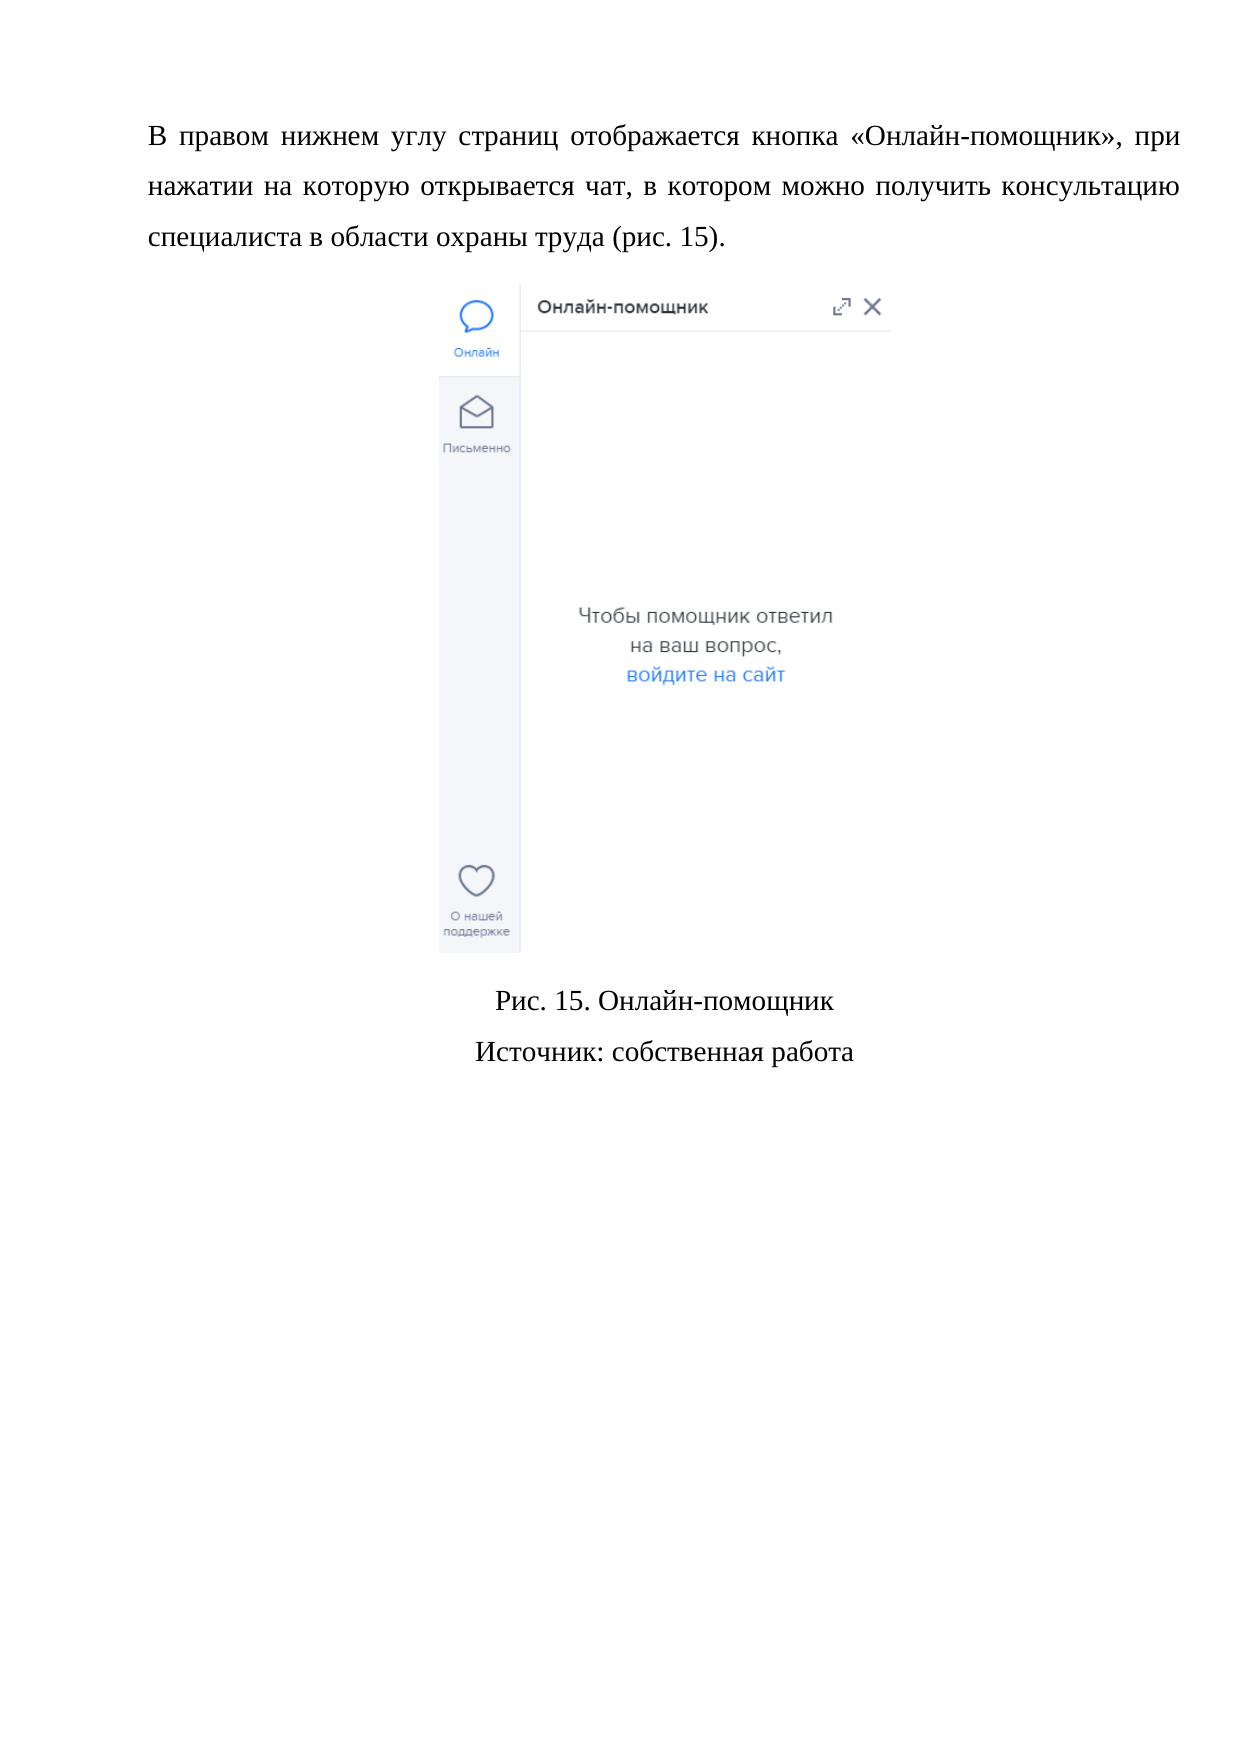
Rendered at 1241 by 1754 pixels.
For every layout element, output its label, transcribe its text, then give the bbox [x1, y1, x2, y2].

picture [438, 285, 890, 953]
text Источник: собственная работа [148, 1034, 1181, 1067]
text Рис. 15. Онлайн-помощник [148, 983, 1181, 1017]
text В правом нижнем углу страниц отображается кнопка «Онлайн-помощник», при нажатии на которую открывается чат, в котором можно получить консультацию специалиста в области охраны труда (рис. 15). [148, 118, 1181, 252]
